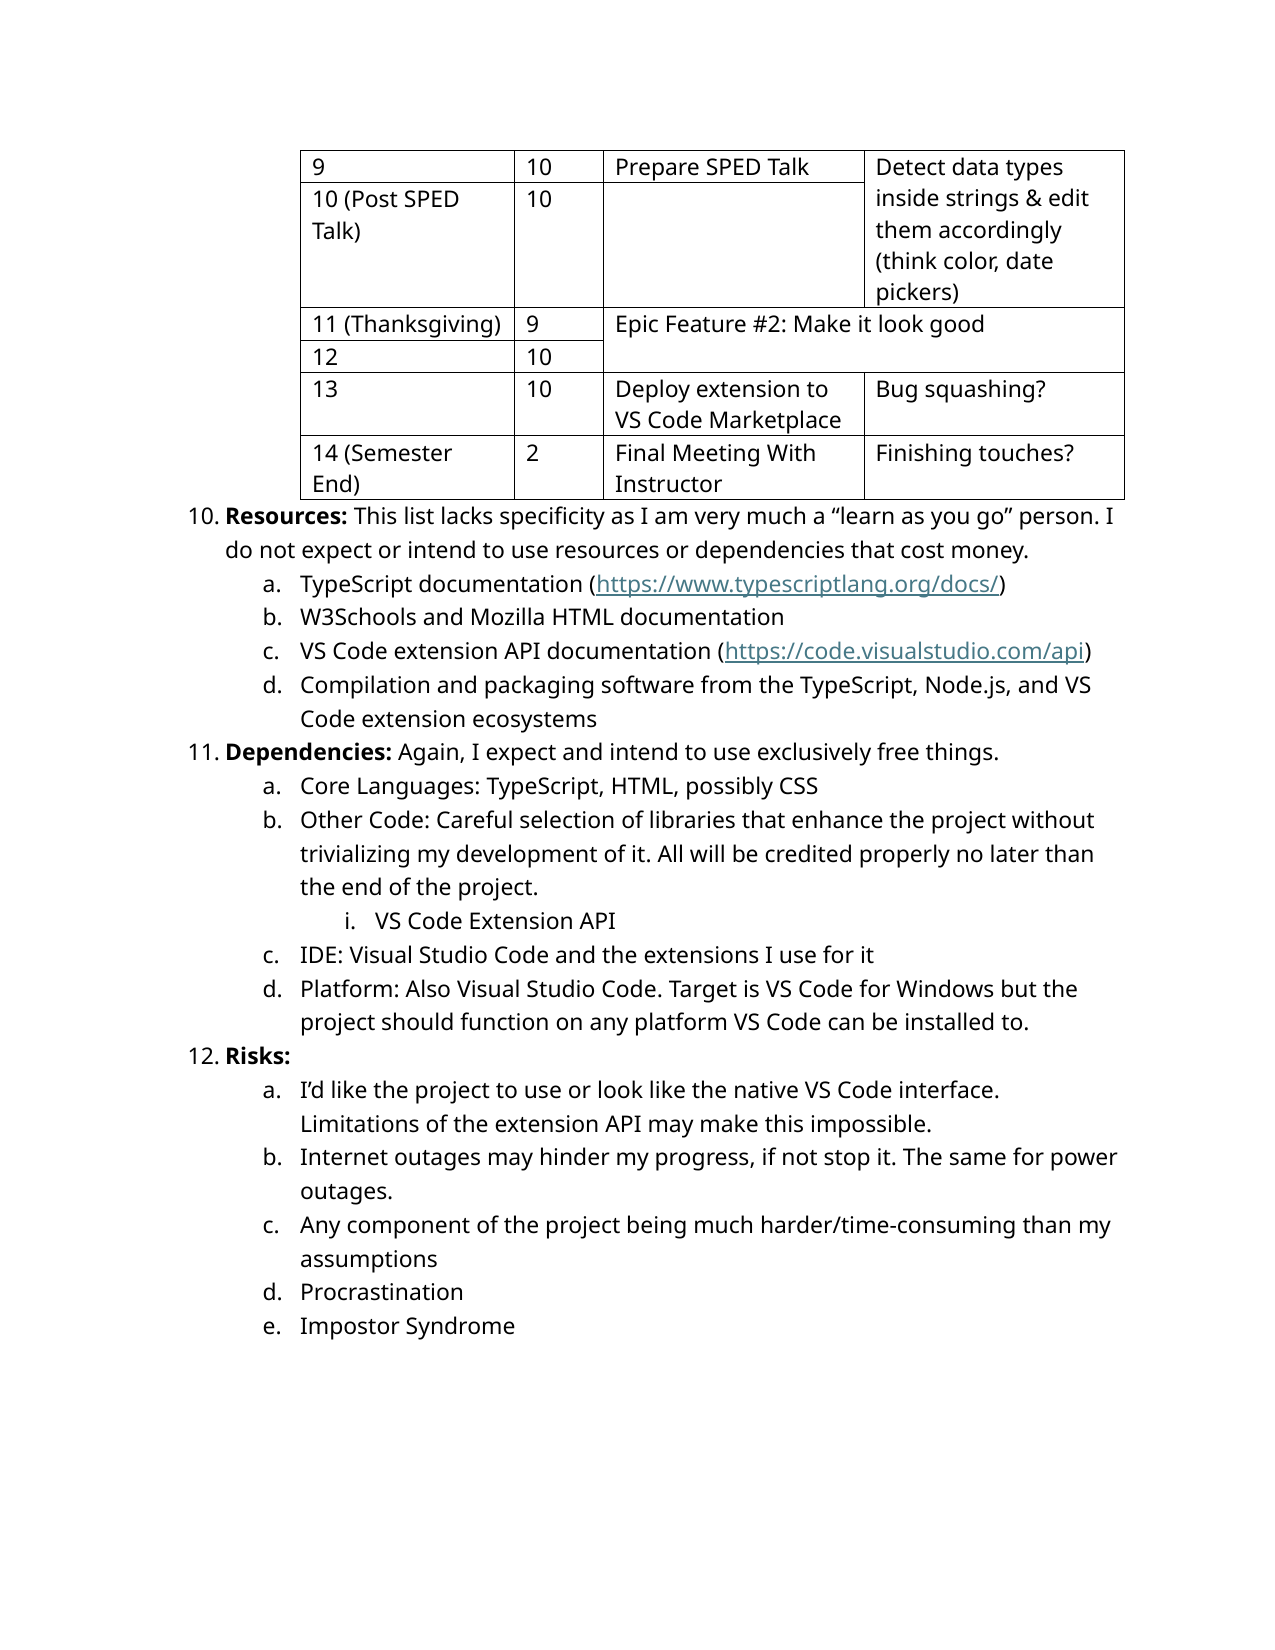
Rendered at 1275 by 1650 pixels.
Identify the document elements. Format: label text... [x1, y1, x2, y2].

table_cell Bug squashing? [865, 373, 1124, 435]
table_cell Epic Feature #2: Make it look good [604, 308, 1124, 372]
table_cell 10 (Post SPED Talk) [301, 183, 514, 307]
table_cell 13 [301, 373, 514, 435]
table_cell 10 [515, 183, 603, 307]
table_cell 10 [515, 373, 603, 435]
table_cell 10 [515, 151, 603, 182]
list Dependencies: Again, I expect and intend to use exclusively free things. [187, 736, 1125, 767]
list Impostor Syndrome [262, 1310, 1125, 1341]
list Risks: [187, 1040, 1125, 1071]
list TypeScript documentation (https://www.typescriptlang.org/docs/) [262, 567, 1125, 599]
list Platform: Also Visual Studio Code. Target is VS Code for Windows but the project should function on any platform VS Code can be installed to. [262, 972, 1125, 1037]
list Resources: This list lacks specificity as I am very much a “learn as you go” person. I do not expect or intend to use resources or dependencies that cost money. [187, 500, 1125, 565]
table_cell Final Meeting With Instructor [604, 436, 864, 499]
table_cell 12 [301, 341, 514, 372]
table_cell 10 [515, 341, 603, 372]
list Compilation and packaging software from the TypeScript, Node.js, and VS Code extension ecosystems [262, 669, 1125, 734]
list Internet outages may hinder my progress, if not stop it. The same for power outages. [262, 1141, 1125, 1206]
table_cell 9 [515, 308, 603, 339]
list IDE: Visual Studio Code and the extensions I use for it [262, 939, 1125, 970]
table_cell 11 (Thanksgiving) [301, 308, 514, 339]
table_cell 9 [301, 151, 514, 182]
table_cell 2 [515, 436, 603, 499]
table_cell Deploy extension to VS Code Marketplace [604, 373, 864, 435]
list Core Languages: TypeScript, HTML, possibly CSS [262, 770, 1125, 801]
list Other Code: Careful selection of libraries that enhance the project without trivializing my development of it. All will be credited properly no later than the end of the project. [262, 804, 1125, 902]
table_cell [604, 183, 864, 307]
list Any component of the project being much harder/time-consuming than my assumptions [262, 1209, 1125, 1274]
table_cell Prepare SPED Talk [604, 151, 864, 182]
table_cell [865, 151, 1124, 307]
list Procrastination [262, 1276, 1125, 1307]
list W3Schools and Mozilla HTML documentation [262, 601, 1125, 632]
list I’d like the project to use or look like the native VS Code interface. Limitations of the extension API may make this impossible. [262, 1074, 1125, 1139]
list VS Code extension API documentation (https://code.visualstudio.com/api) [262, 635, 1125, 666]
table_cell Finishing touches? [865, 436, 1124, 499]
list VS Code Extension API [356, 905, 1125, 936]
table_cell 14 (Semester End) [301, 436, 514, 499]
